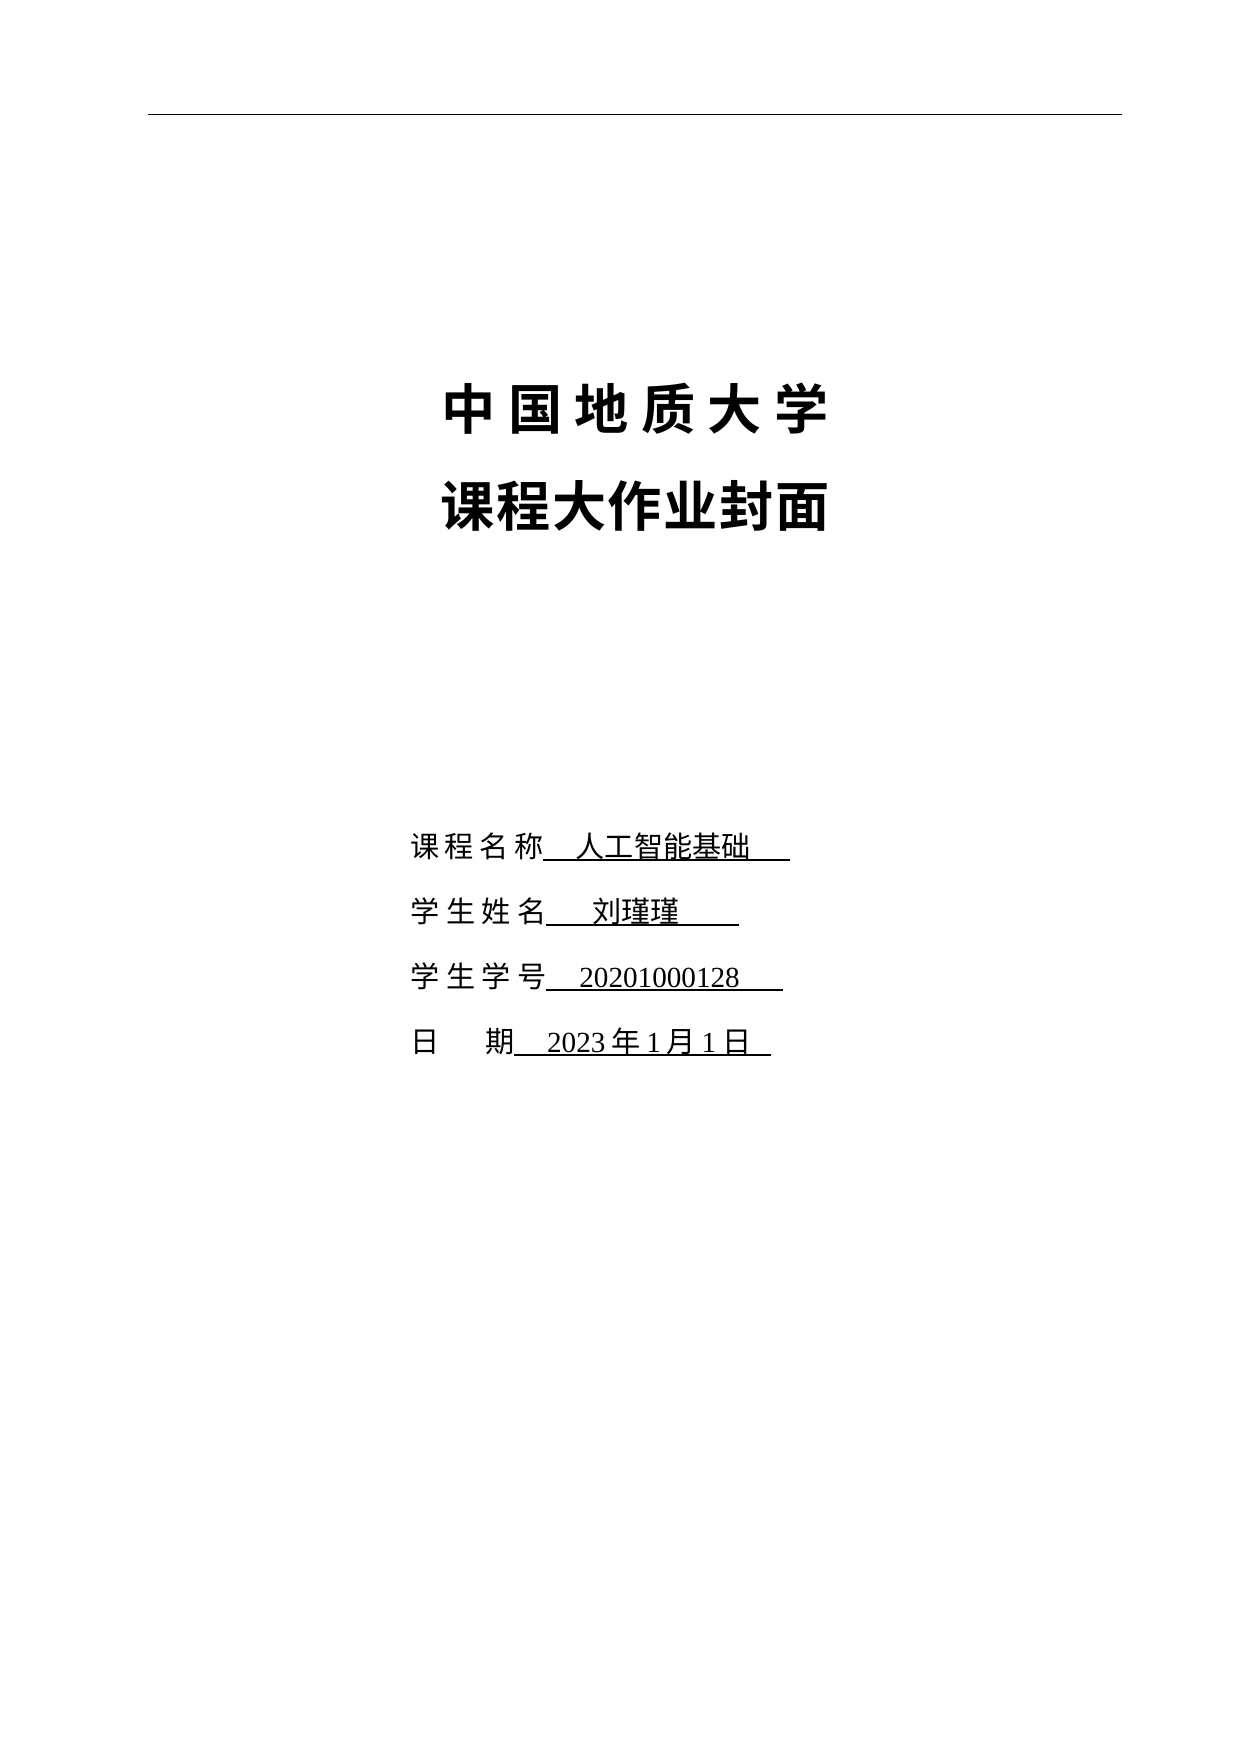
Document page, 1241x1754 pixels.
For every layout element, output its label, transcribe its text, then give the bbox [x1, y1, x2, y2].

text 日 期 2023年1月1日 [410, 1007, 1122, 1072]
text 学 生 学 号 20201000128 [410, 942, 1122, 1007]
text 课程大作业封面 [148, 454, 1122, 552]
text 学 生 姓 名 刘瑾瑾 [410, 877, 1122, 942]
text 中 国 地 质 大 学 [148, 357, 1122, 454]
text 课程名称 人工智能基础 [410, 812, 1122, 877]
